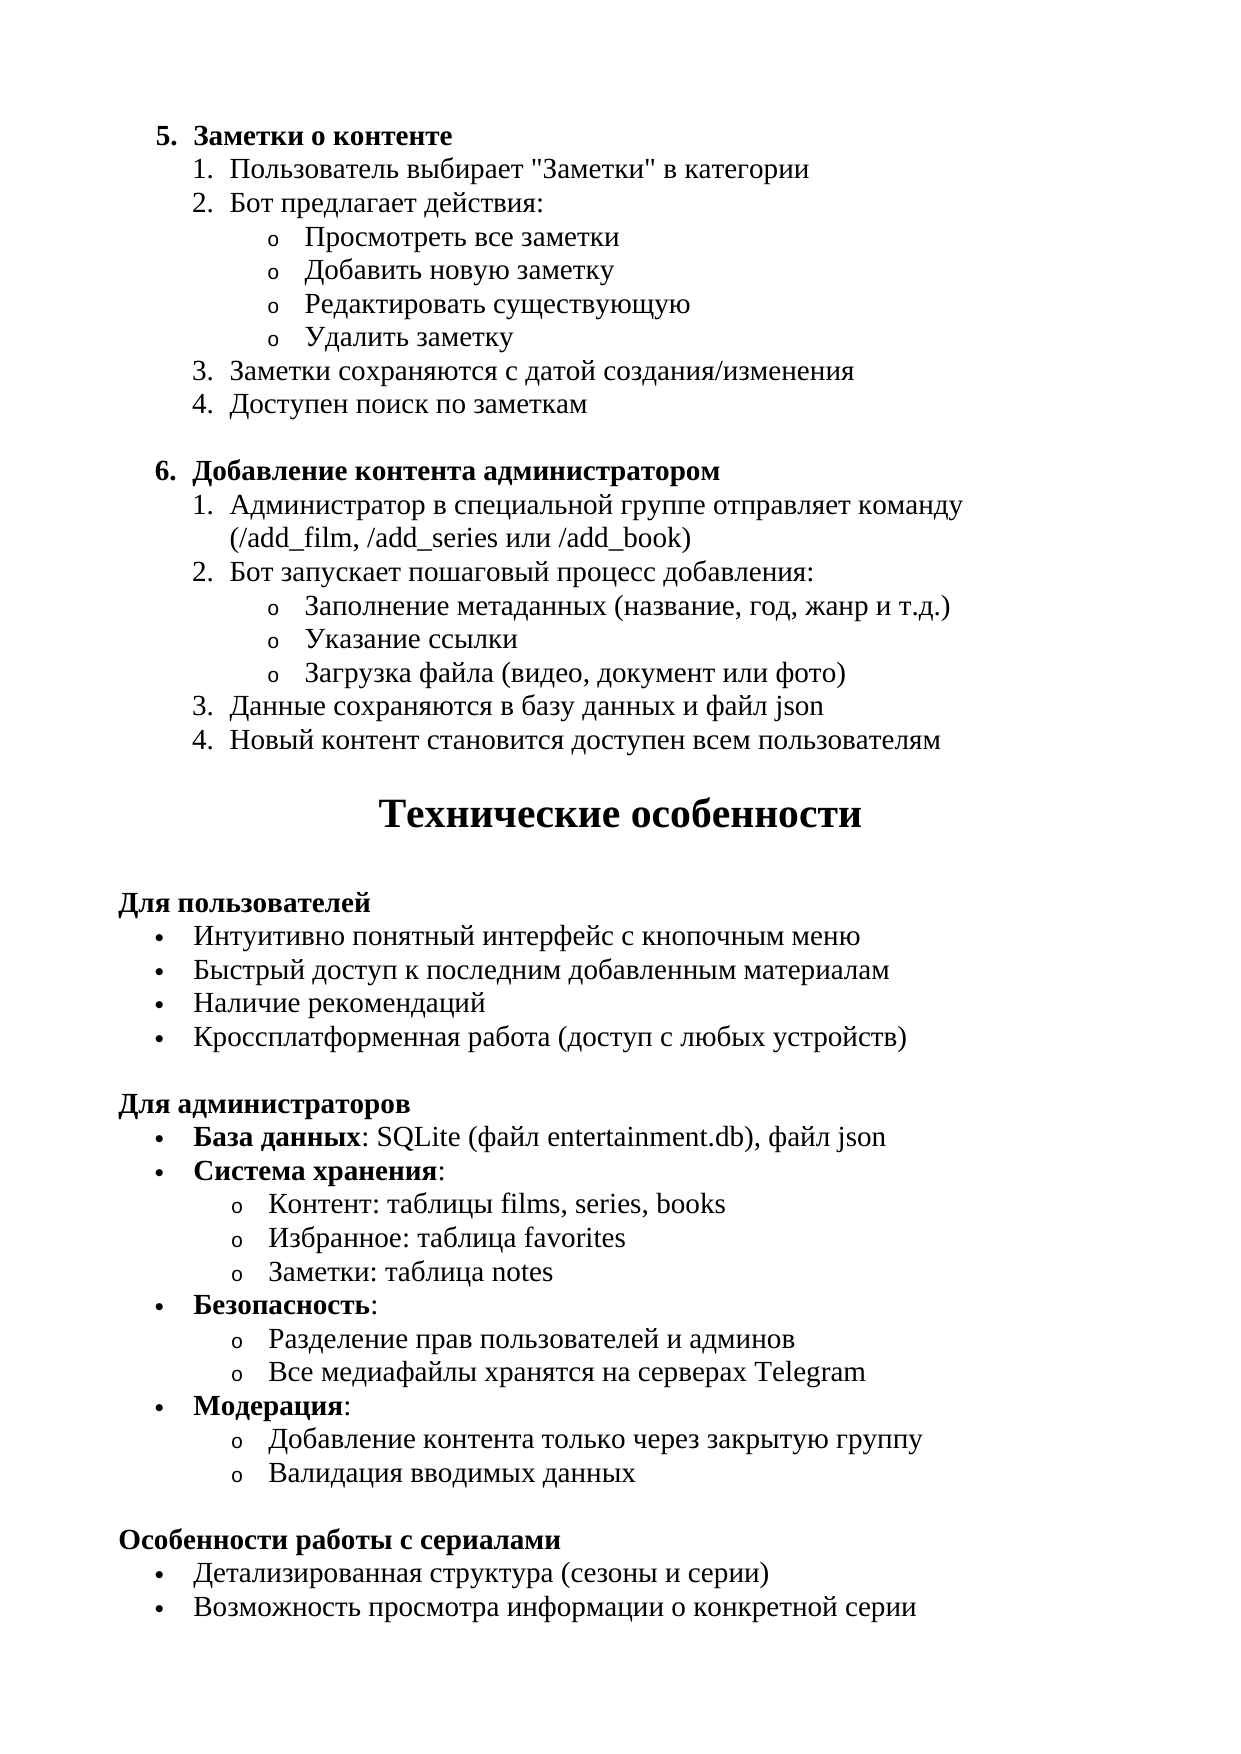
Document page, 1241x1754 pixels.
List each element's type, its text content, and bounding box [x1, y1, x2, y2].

list Контент: таблицы films, series, books [231, 1187, 1122, 1220]
list Заметки сохраняются с датой создания/изменения [192, 353, 1122, 386]
list Быстрый доступ к последним добавленным материалам [156, 952, 1122, 985]
list Интуитивно понятный интерфейс с кнопочным меню [156, 918, 1122, 952]
list Редактировать существующую [267, 286, 1122, 319]
list Модерация: [156, 1388, 1122, 1421]
list Разделение прав пользователей и админов [231, 1321, 1122, 1354]
list Безопасность: [156, 1287, 1122, 1321]
list Просмотреть все заметки [267, 219, 1122, 252]
list Указание ссылки [267, 621, 1122, 655]
list Пользователь выбирает "Заметки" в категории [192, 152, 1122, 185]
list Новый контент становится доступен всем пользователям [192, 722, 1122, 755]
list Система хранения: [156, 1153, 1122, 1187]
list Наличие рекомендаций [156, 985, 1122, 1019]
list База данных: SQLite (файл entertainment.db), файл json [156, 1119, 1122, 1153]
list Кроссплатформенная работа (доступ с любых устройств) [156, 1019, 1122, 1052]
list Добавление контента администратором [154, 453, 1122, 487]
list Администратор в специальной группе отправляет команду (/add_film, /add_series или /add_book) [192, 487, 1122, 554]
text Особенности работы с сериалами [118, 1522, 1122, 1556]
list Загрузка файла (видео, документ или фото) [267, 655, 1122, 688]
list Детализированная структура (сезоны и серии) [156, 1556, 1122, 1589]
text Для пользователей [118, 885, 1122, 918]
list Удалить заметку [267, 319, 1122, 353]
text Технические особенности [118, 789, 1122, 837]
list Доступен поиск по заметкам [192, 386, 1122, 420]
list Валидация вводимых данных [231, 1455, 1122, 1488]
text Для администраторов [118, 1086, 1122, 1119]
list Заметки: таблица notes [231, 1254, 1122, 1287]
list Бот предлагает действия: [192, 185, 1122, 219]
list Добавить новую заметку [267, 252, 1122, 286]
list Избранное: таблица favorites [231, 1220, 1122, 1254]
list Возможность просмотра информации о конкретной серии [156, 1589, 1122, 1623]
list Заполнение метаданных (название, год, жанр и т.д.) [267, 588, 1122, 621]
list Бот запускает пошаговый процесс добавления: [192, 554, 1122, 588]
list Все медиафайлы хранятся на серверах Telegram [231, 1354, 1122, 1388]
list Добавление контента только через закрытую группу [231, 1421, 1122, 1455]
list Данные сохраняются в базу данных и файл json [192, 688, 1122, 722]
list Заметки о контенте [156, 118, 1122, 152]
